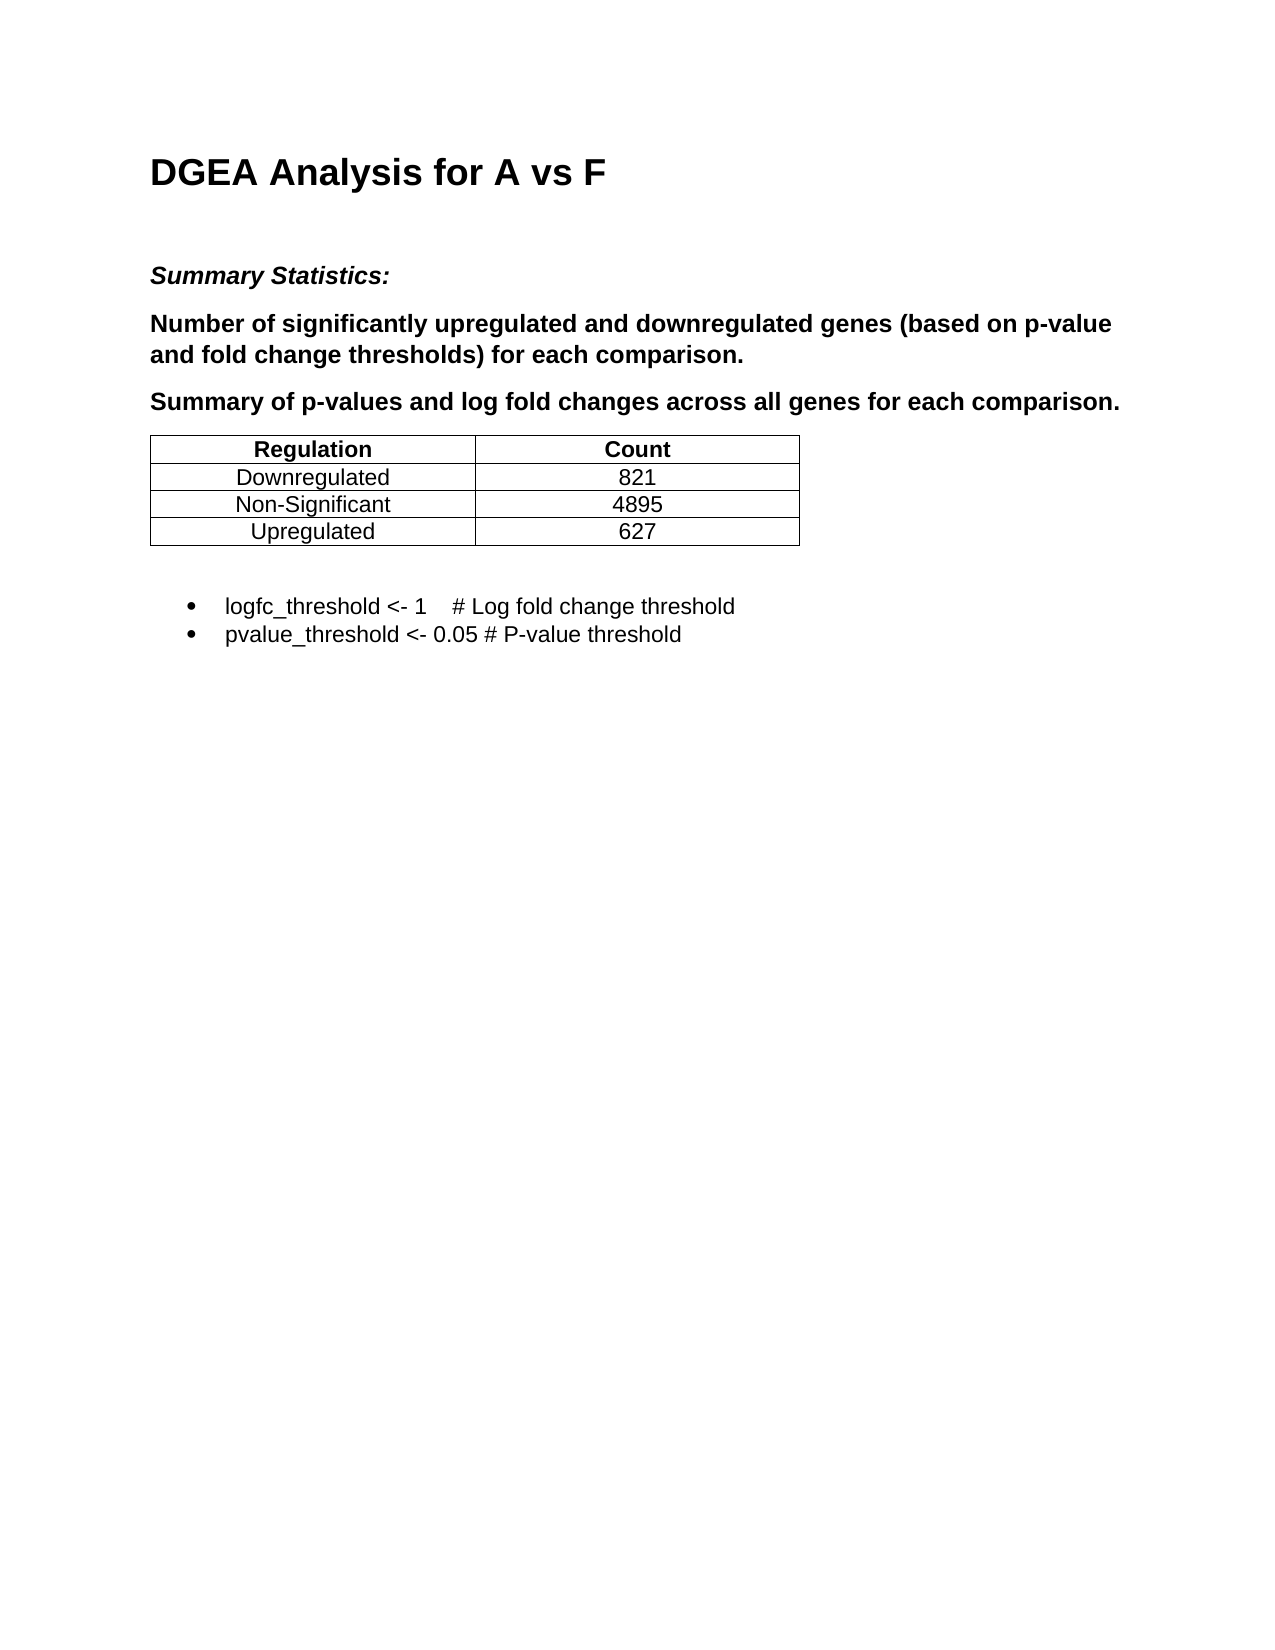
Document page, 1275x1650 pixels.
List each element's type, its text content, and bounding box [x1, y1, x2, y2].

text Number of significantly upregulated and downregulated genes (based on p-value and fold change thresholds) for each comparison. [150, 309, 1125, 368]
table_header Count [476, 436, 799, 462]
text Summary Statistics: [150, 261, 1125, 290]
table_cell Non-Significant [151, 491, 475, 517]
list logfc_threshold <- 1 # Log fold change threshold [187, 593, 1125, 619]
text Summary of p-values and log fold changes across all genes for each comparison. [150, 387, 1125, 416]
table_cell 627 [476, 518, 799, 545]
table_cell 4895 [476, 491, 799, 517]
table_cell 821 [476, 464, 799, 490]
list pvalue_threshold <- 0.05 # P-value threshold [187, 621, 1125, 647]
table_cell Upregulated [151, 518, 475, 545]
table_cell Downregulated [151, 464, 475, 490]
table_header Regulation [151, 436, 475, 462]
text DGEA Analysis for A vs F [150, 150, 1125, 193]
